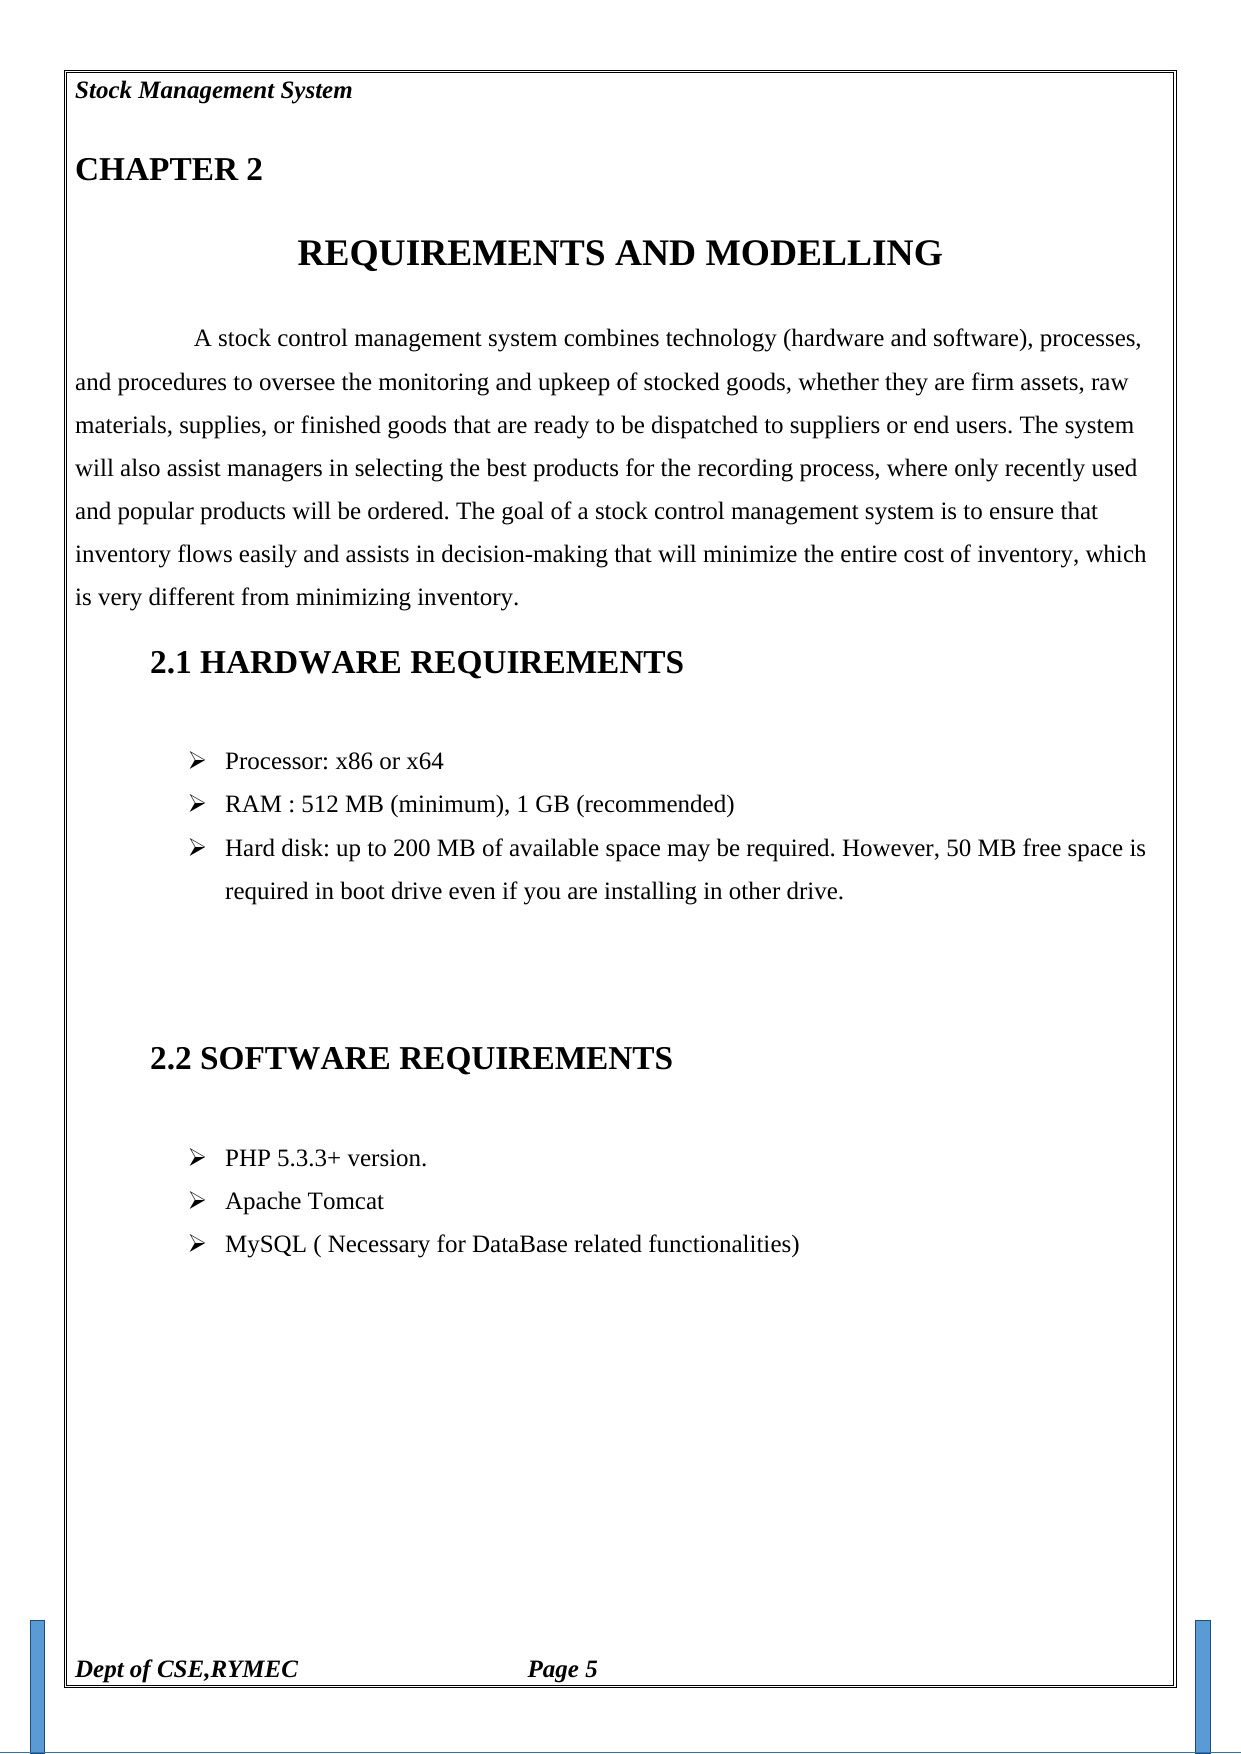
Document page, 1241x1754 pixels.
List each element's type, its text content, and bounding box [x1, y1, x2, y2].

list Processor: x86 or x64 [187, 746, 1165, 775]
list PHP 5.3.3+ version. [187, 1143, 1165, 1172]
subtitle 2.2 SOFTWARE REQUIREMENTS [150, 1038, 1165, 1077]
list MySQL ( Necessary for DataBase related functionalities) [187, 1229, 1165, 1258]
text A stock control management system combines technology (hardware and software), processes, and procedures to oversee the monitoring and upkeep of stocked goods, whether they are firm assets, raw materials, supplies, or finished goods that are ready to be dispatched to suppliers or end users. The system will also assist managers in selecting the best products for the recording process, where only recently used and popular products will be ordered. The goal of a stock control management system is to ensure that inventory flows easily and assists in decision-making that will minimize the entire cost of inventory, which is very different from minimizing inventory. [75, 323, 1165, 611]
list RAM : 512 MB (minimum), 1 GB (recommended) [187, 789, 1165, 818]
subtitle CHAPTER 2 [75, 149, 1165, 188]
subtitle 2.1 HARDWARE REQUIREMENTS [150, 642, 1165, 680]
subtitle REQUIREMENTS AND MODELLING [75, 230, 1165, 273]
list Hard disk: up to 200 MB of available space may be required. However, 50 MB free space is required in boot drive even if you are installing in other drive. [187, 833, 1165, 904]
list Apache Tomcat [187, 1186, 1165, 1215]
